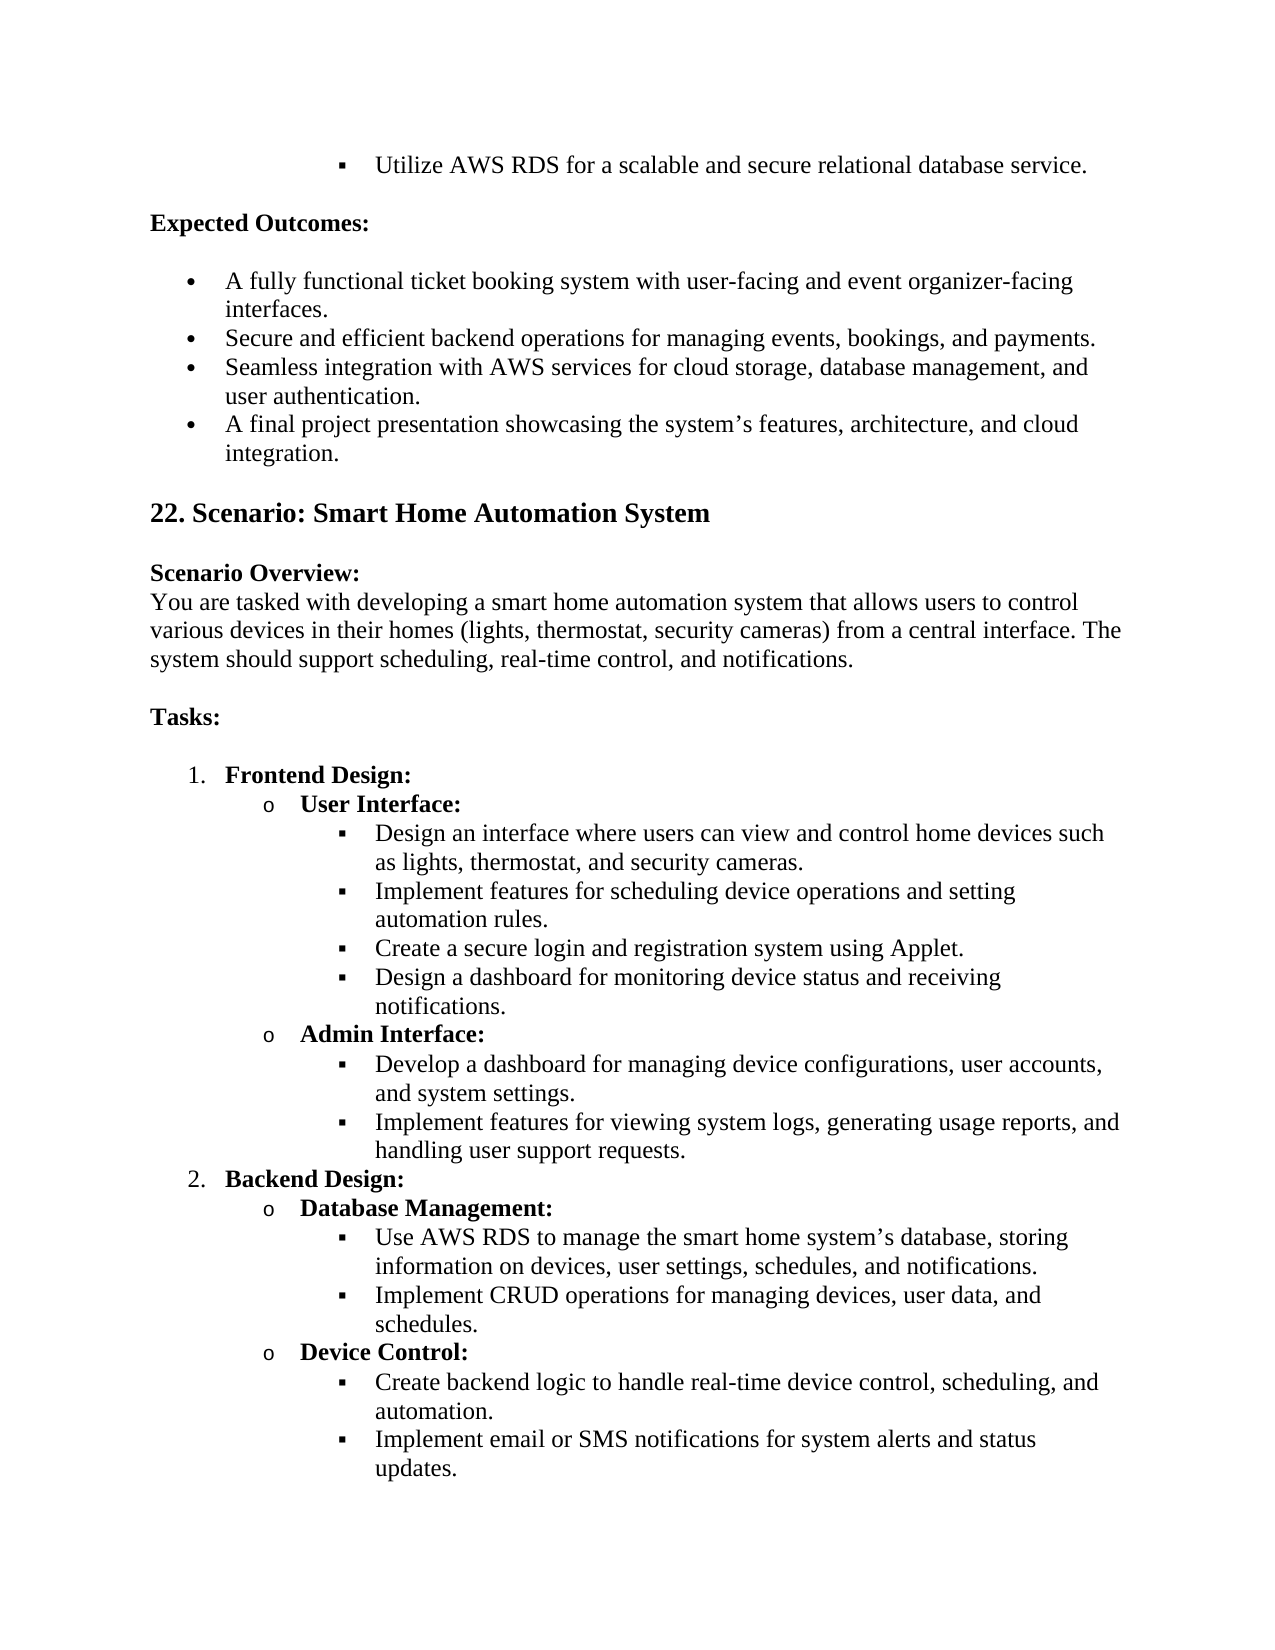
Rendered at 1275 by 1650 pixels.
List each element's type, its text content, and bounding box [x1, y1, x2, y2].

list Design a dashboard for monitoring device status and receiving notifications. [337, 962, 1125, 1019]
list Develop a dashboard for managing device configurations, user accounts, and system settings. [337, 1049, 1125, 1107]
list A fully functional ticket booking system with user-facing and event organizer-facing interfaces. [187, 266, 1125, 323]
text Tasks: [150, 702, 1125, 731]
list Implement CRUD operations for managing devices, user data, and schedules. [337, 1280, 1125, 1337]
list Admin Interface: [262, 1019, 1125, 1049]
list Use AWS RDS to manage the smart home system’s database, storing information on devices, user settings, schedules, and notifications. [337, 1222, 1125, 1280]
list Backend Design: [187, 1164, 1125, 1193]
list Implement features for scheduling device operations and setting automation rules. [337, 876, 1125, 933]
text Scenario Overview: You are tasked with developing a smart home automation system that allows users to control various devices in their homes (lights, thermostat, security cameras) from a central interface. The system should support scheduling, real-time control, and notifications. [150, 558, 1125, 673]
list Create backend logic to handle real-time device control, scheduling, and automation. [337, 1367, 1125, 1424]
list Secure and efficient backend operations for managing events, bookings, and payments. [187, 323, 1125, 352]
list Seamless integration with AWS services for cloud storage, database management, and user authentication. [187, 352, 1125, 409]
list User Interface: [262, 789, 1125, 818]
list Database Management: [262, 1193, 1125, 1222]
text 22. Scenario: Smart Home Automation System [150, 496, 1125, 529]
list Implement email or SMS notifications for system alerts and status updates. [337, 1424, 1125, 1482]
list Frontend Design: [187, 760, 1125, 789]
list Implement features for viewing system logs, generating usage reports, and handling user support requests. [337, 1107, 1125, 1164]
list Create a secure login and registration system using Applet. [337, 933, 1125, 962]
list A final project presentation showcasing the system’s features, architecture, and cloud integration. [187, 409, 1125, 467]
list Device Control: [262, 1337, 1125, 1367]
list Design an interface where users can view and control home devices such as lights, thermostat, and security cameras. [337, 818, 1125, 876]
list Utilize AWS RDS for a scalable and secure relational database service. [337, 150, 1125, 179]
text Expected Outcomes: [150, 208, 1125, 237]
